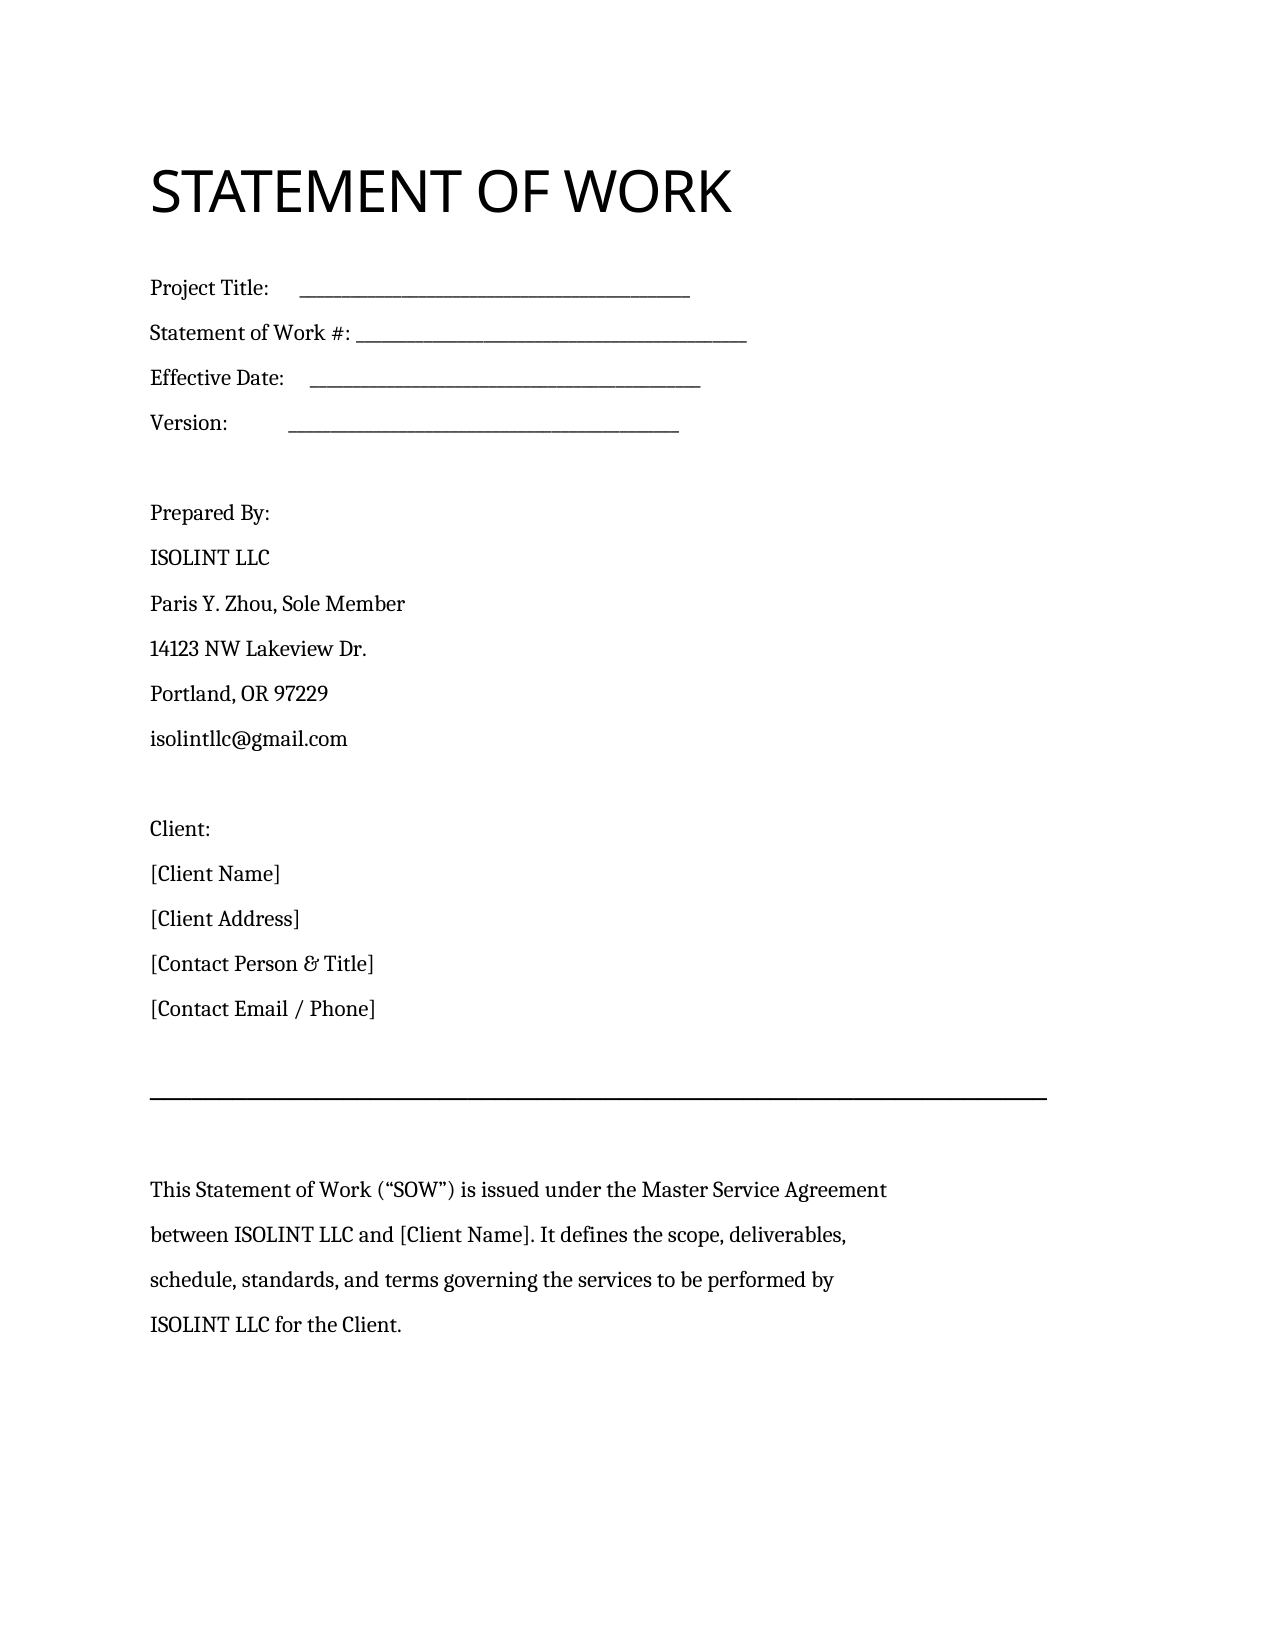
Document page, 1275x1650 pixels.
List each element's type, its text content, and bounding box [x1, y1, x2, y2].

text between ISOLINT LLC and [Client Name]. It defines the scope, deliverables, [150, 1222, 1125, 1248]
text Project Title: ______________________________________________ [150, 274, 1125, 301]
text [Contact Person & Title] [150, 951, 1125, 977]
text Effective Date: ______________________________________________ [150, 365, 1125, 391]
text Client: [150, 816, 1125, 842]
text [Client Name] [150, 861, 1125, 887]
text [Contact Email / Phone] [150, 996, 1125, 1023]
text ───────────────────────────────────────────────────────────────── [150, 1086, 1125, 1113]
text 14123 NW Lakeview Dr. [150, 635, 1125, 662]
text schedule, standards, and terms governing the services to be performed by [150, 1267, 1125, 1293]
text Portland, OR 97229 [150, 681, 1125, 707]
text Version: ______________________________________________ [150, 410, 1125, 436]
text Paris Y. Zhou, Sole Member [150, 590, 1125, 617]
title STATEMENT OF WORK [150, 150, 1125, 229]
text isolintllc@gmail.com [150, 726, 1125, 752]
text This Statement of Work (“SOW”) is issued under the Master Service Agreement [150, 1177, 1125, 1203]
text Prepared By: [150, 500, 1125, 526]
text ISOLINT LLC [150, 545, 1125, 572]
text [Client Address] [150, 906, 1125, 932]
text Statement of Work #: ______________________________________________ [150, 320, 1125, 346]
text ISOLINT LLC for the Client. [150, 1312, 1125, 1338]
